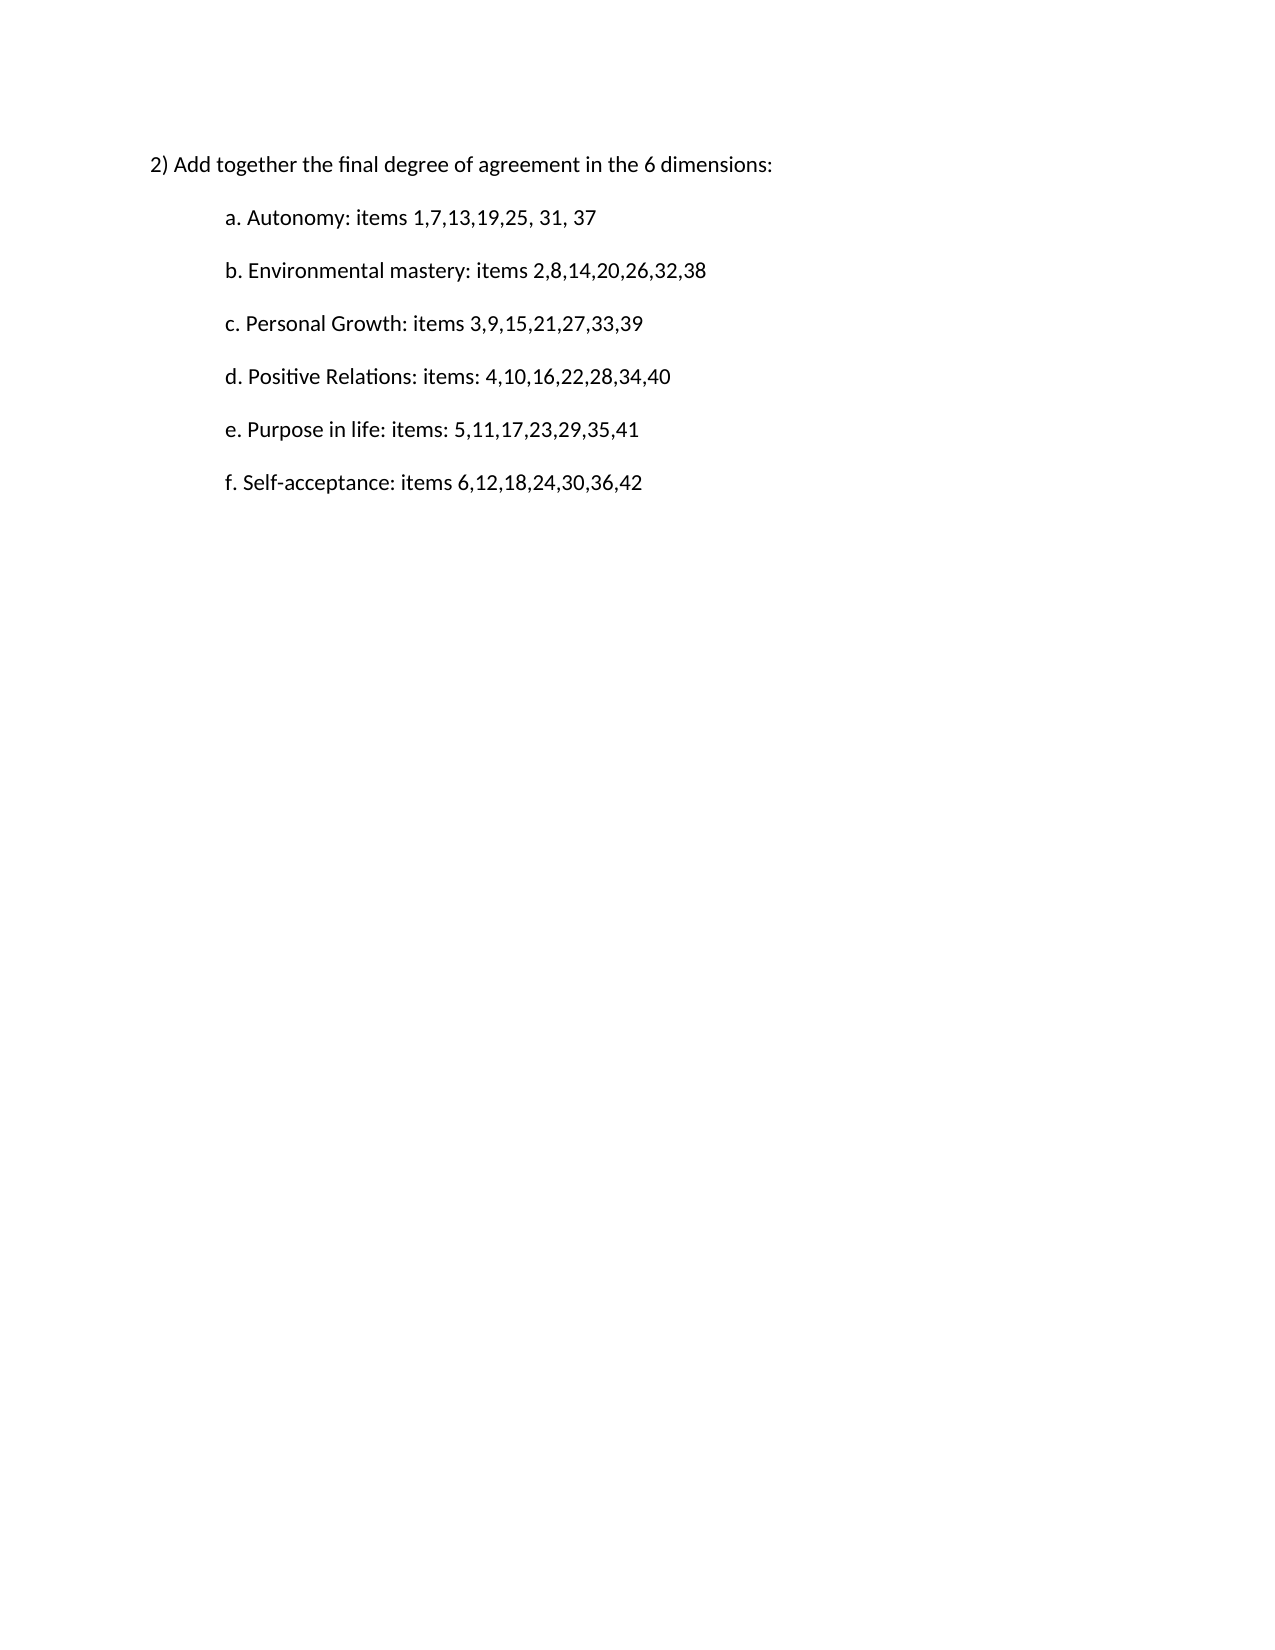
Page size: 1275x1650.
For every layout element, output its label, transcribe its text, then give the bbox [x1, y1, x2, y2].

text d. Positive Relations: items: 4,10,16,22,28,34,40 [150, 362, 1125, 390]
text a. Autonomy: items 1,7,13,19,25, 31, 37 [150, 203, 1125, 231]
text 2) Add together the final degree of agreement in the 6 dimensions: [150, 150, 1125, 178]
text f. Self-acceptance: items 6,12,18,24,30,36,42 [150, 468, 1125, 496]
text b. Environmental mastery: items 2,8,14,20,26,32,38 [150, 256, 1125, 284]
text c. Personal Growth: items 3,9,15,21,27,33,39 [150, 309, 1125, 337]
text e. Purpose in life: items: 5,11,17,23,29,35,41 [150, 415, 1125, 443]
